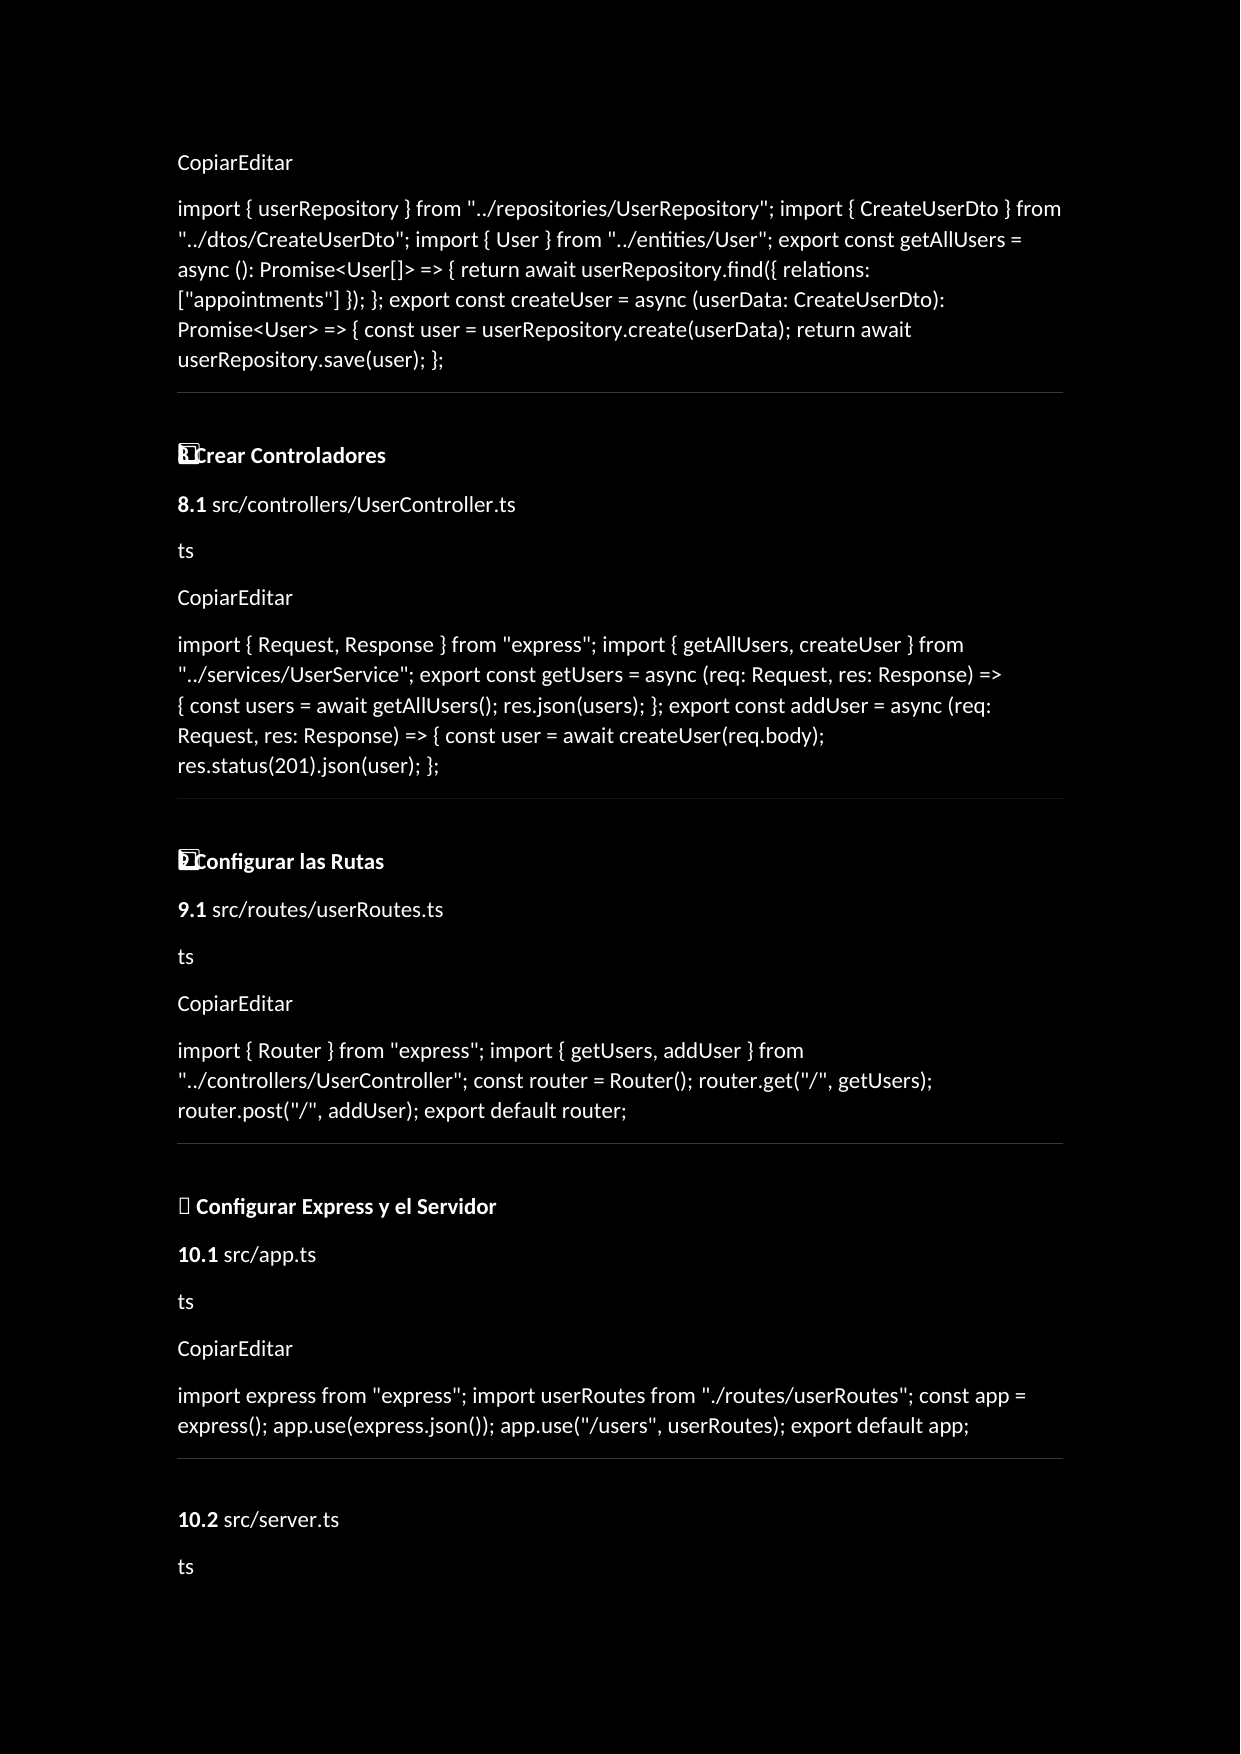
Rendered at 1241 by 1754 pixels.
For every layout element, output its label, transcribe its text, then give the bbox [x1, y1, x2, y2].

text CopiarEditar [177, 1334, 1063, 1362]
text ts [177, 942, 1063, 970]
text 10.2 src/server.ts [177, 1505, 1063, 1533]
text 10.1 src/app.ts [177, 1241, 1063, 1268]
text import { userRepository } from "../repositories/UserRepository"; import { CreateUserDto } from "../dtos/CreateUserDto"; import { User } from "../entities/User"; export const getAllUsers = async (): Promise<User[]> => { return await userRepository.find({ relations: ["appointments"] }); }; export const createUser = async (userData: CreateUserDto): Promise<User> => { const user = userRepository.create(userData); return await userRepository.save(user); }; [177, 194, 1063, 373]
text CopiarEditar [177, 148, 1063, 176]
text import { Request, Response } from "express"; import { getAllUsers, createUser } from "../services/UserService"; export const getUsers = async (req: Request, res: Response) => { const users = await getAllUsers(); res.json(users); }; export const addUser = async (req: Request, res: Response) => { const user = await createUser(req.body); res.status(201).json(user); }; [177, 630, 1063, 779]
text CopiarEditar [177, 989, 1063, 1017]
text ts [177, 537, 1063, 564]
text ts [177, 1287, 1063, 1315]
text 8️⃣ Crear Controladores [177, 439, 1063, 471]
text import express from "express"; import userRoutes from "./routes/userRoutes"; const app = express(); app.use(express.json()); app.use("/users", userRoutes); export default app; [177, 1381, 1063, 1439]
text 8.1 src/controllers/UserController.ts [177, 490, 1063, 518]
text CopiarEditar [177, 583, 1063, 611]
text 🔟 Configurar Express y el Servidor [177, 1190, 1063, 1221]
text 9.1 src/routes/userRoutes.ts [177, 895, 1063, 923]
text import { Router } from "express"; import { getUsers, addUser } from "../controllers/UserController"; const router = Router(); router.get("/", getUsers); router.post("/", addUser); export default router; [177, 1036, 1063, 1124]
text ts [177, 1552, 1063, 1580]
text 9️⃣ Configurar las Rutas [177, 845, 1063, 876]
